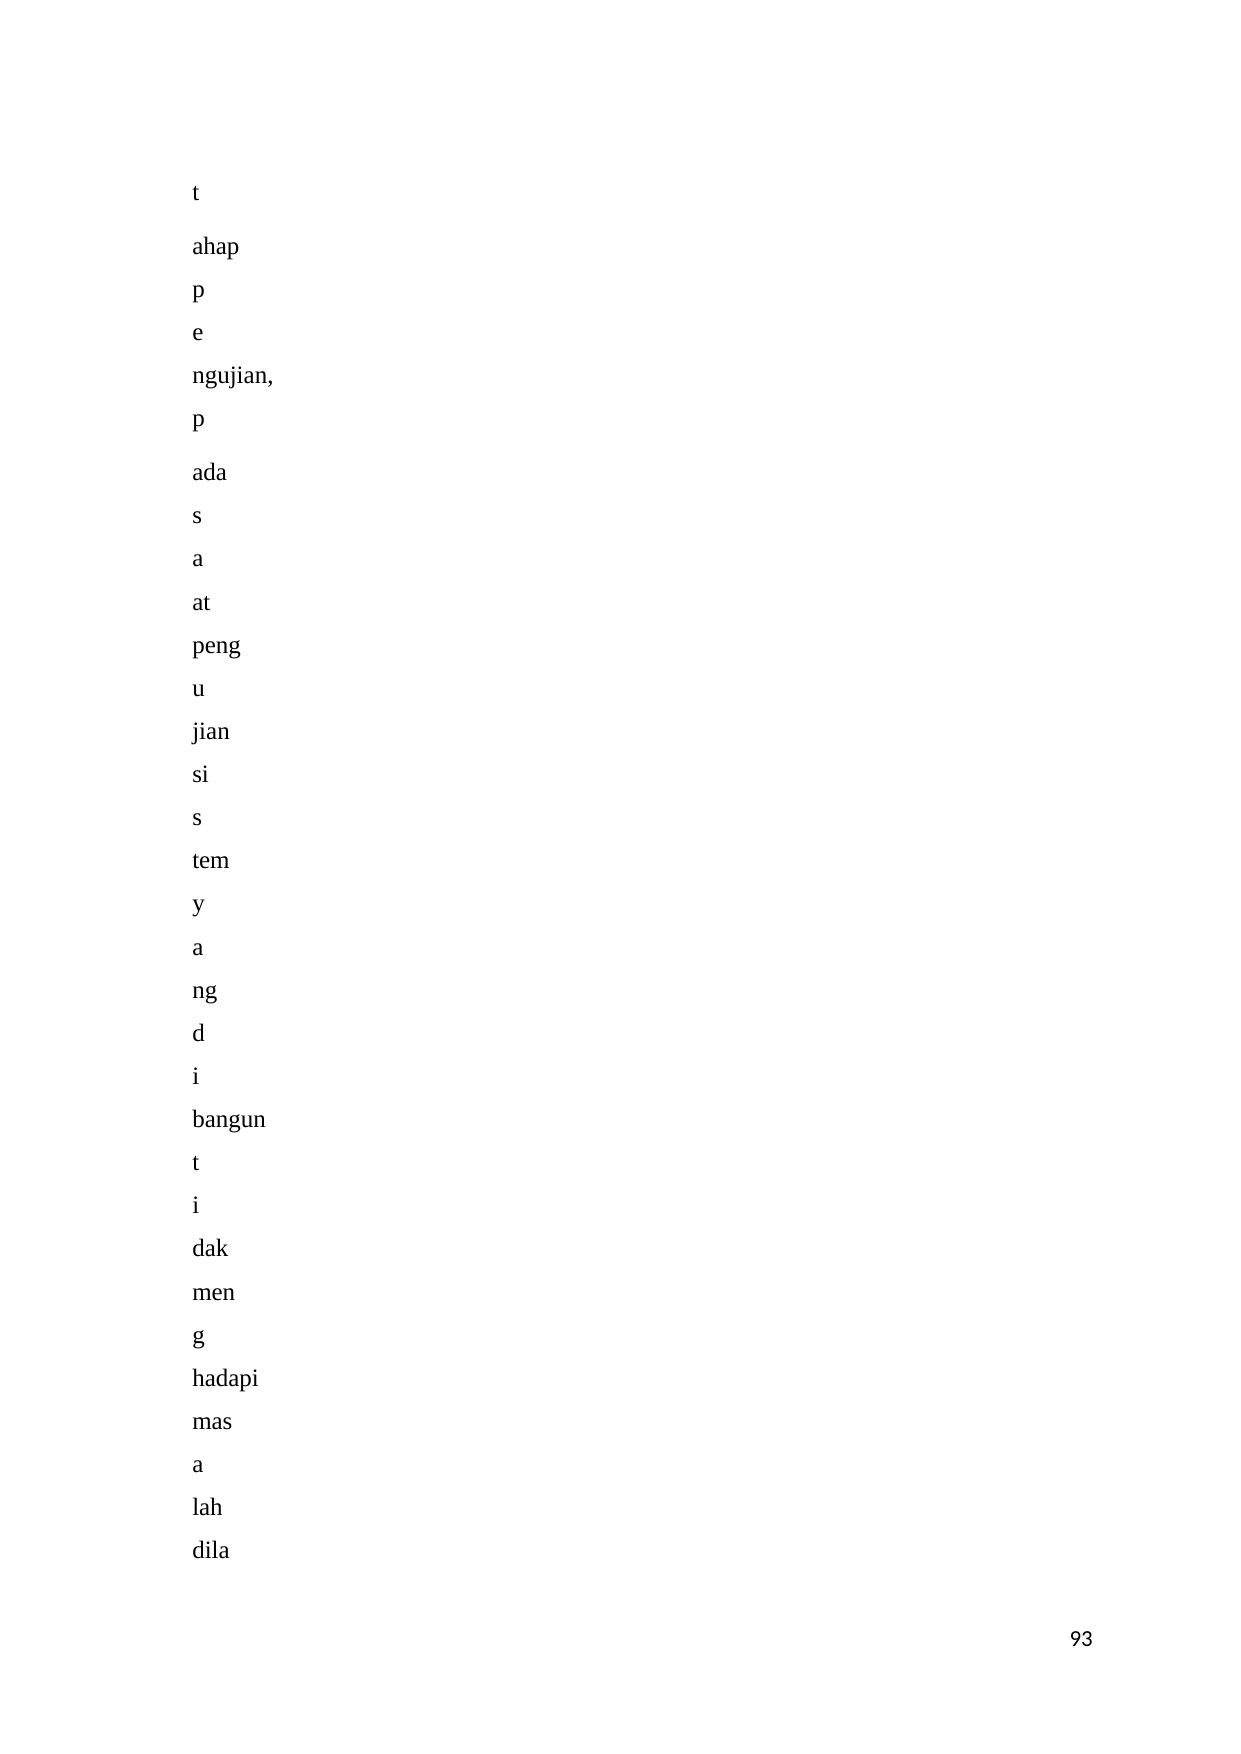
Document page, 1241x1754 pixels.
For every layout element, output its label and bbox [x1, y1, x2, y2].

text [192, 177, 1092, 1564]
